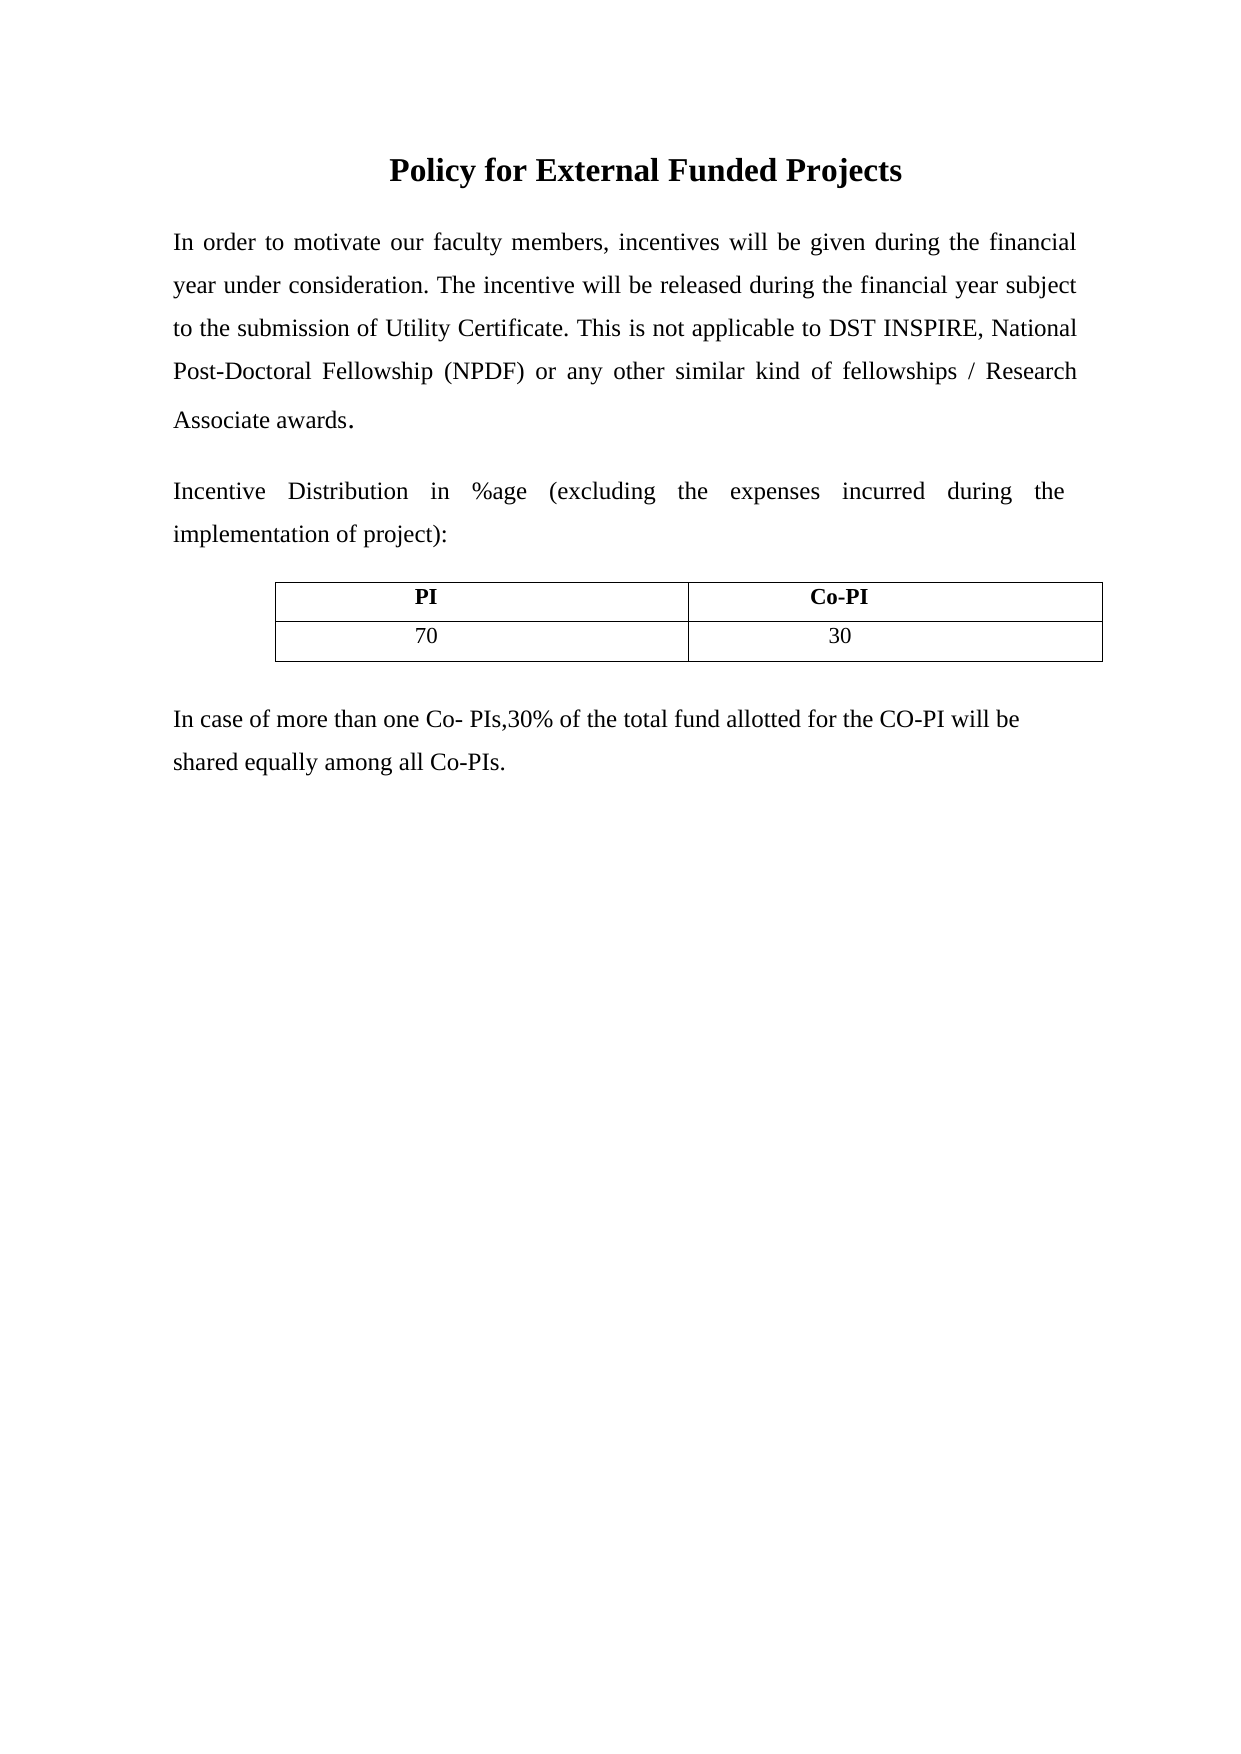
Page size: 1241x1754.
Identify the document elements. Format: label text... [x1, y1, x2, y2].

text In case of more than one Co- PIs,30% of the total fund allotted for the CO-PI will be shared equally among all Co-PIs. [173, 704, 1061, 776]
text In order to motivate our faculty members, incentives will be given during the financial year under consideration. The incentive will be released during the financial year subject to the submission of Utility Certificate. This is not applicable to DST INSPIRE, National Post-Doctoral Fellowship (NPDF) or any other similar kind of fellowships / Research Associate awards. [173, 227, 1078, 435]
table_header Co-PI [689, 583, 1102, 621]
table_header PI [276, 583, 688, 621]
subtitle Policy for External Funded Projects [201, 150, 1090, 188]
table_cell 70 [276, 622, 688, 661]
subtitle Incentive Distribution in %age (excluding the expenses incurred during the implementation of project): [173, 476, 1065, 548]
table_cell 30 [689, 622, 1102, 661]
